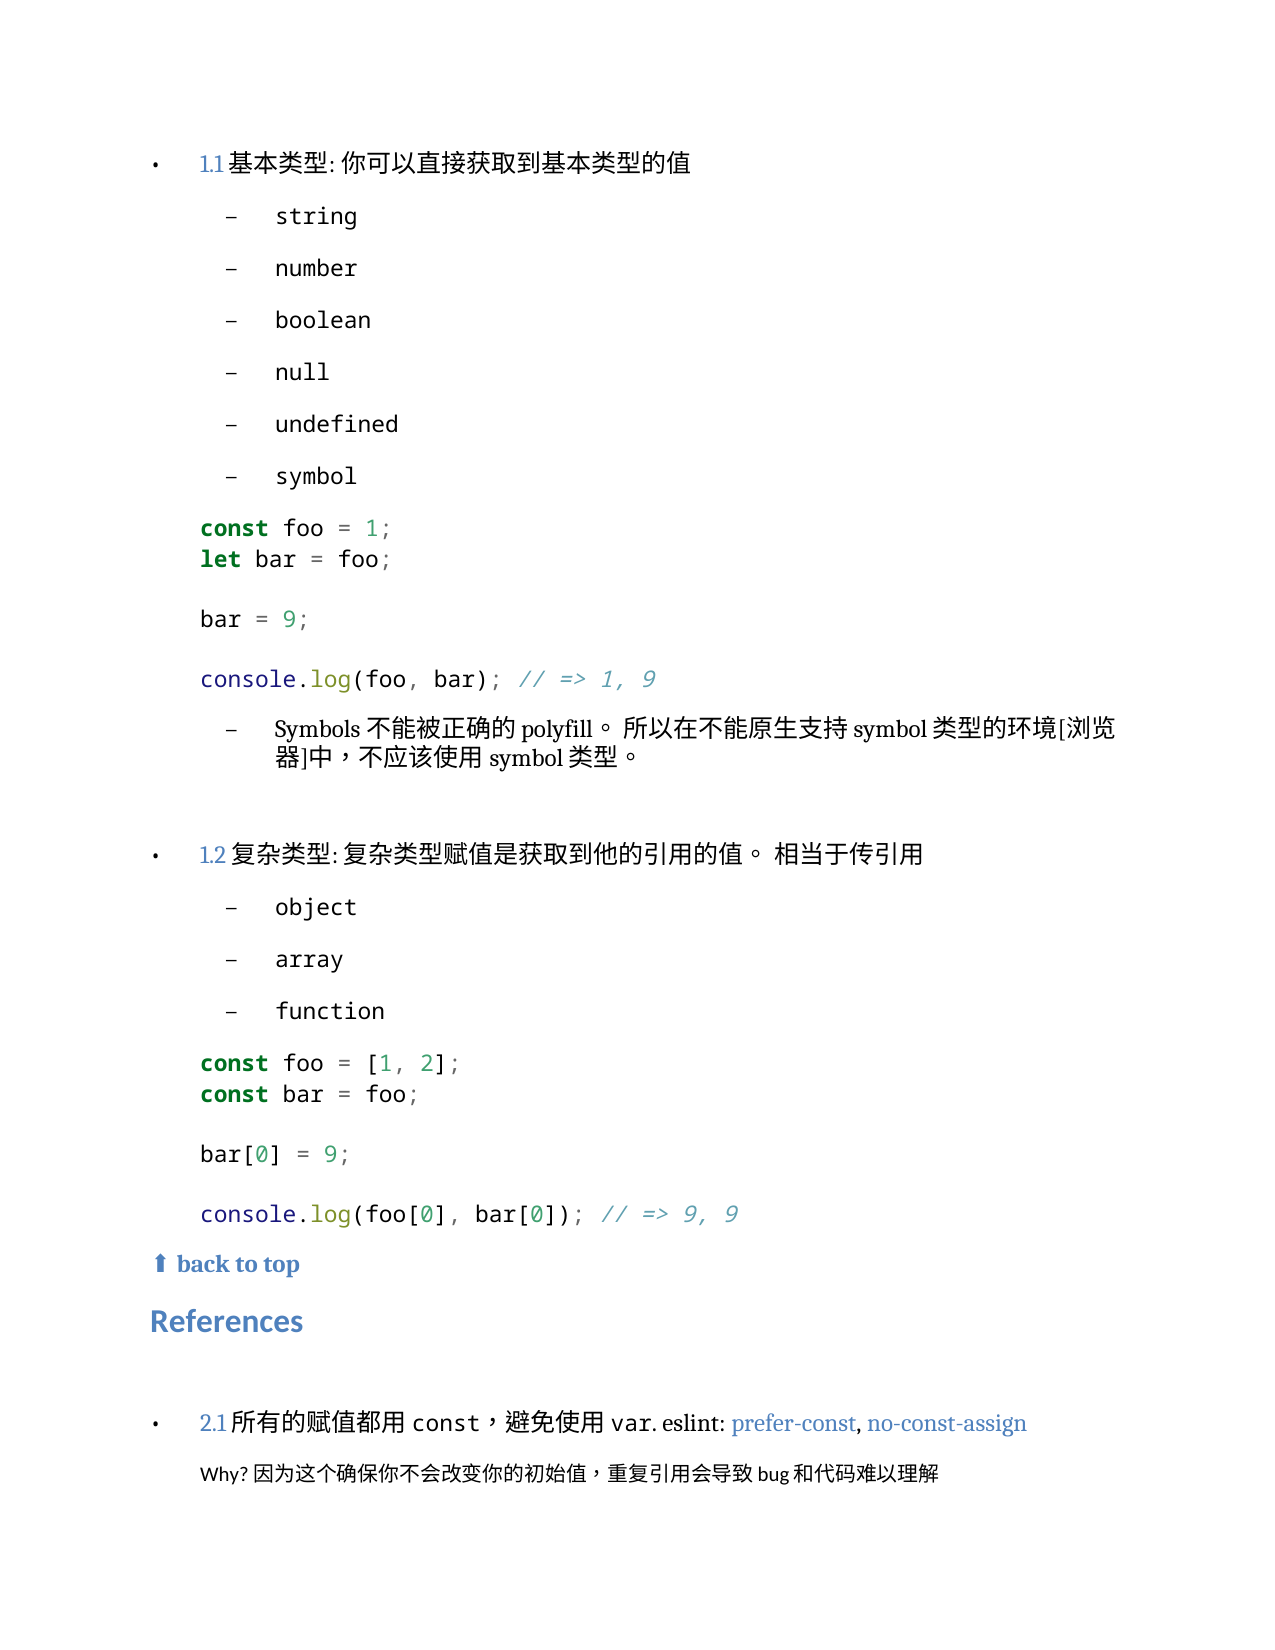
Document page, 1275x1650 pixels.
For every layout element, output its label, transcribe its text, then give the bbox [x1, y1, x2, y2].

list const foo = [1, 2]; const bar = foo; bar[0] = 9; console.log(foo[0], bar[0]); // => 9, 9 [150, 1047, 1125, 1229]
subtitle References [150, 1300, 1125, 1341]
text ⬆ back to top [150, 1250, 1125, 1279]
list number [225, 252, 1125, 283]
list const foo = 1; let bar = foo; bar = 9; console.log(foo, bar); // => 1, 9 [150, 512, 1125, 694]
list symbol [225, 460, 1125, 491]
list object [225, 891, 1125, 922]
list undefined [225, 408, 1125, 439]
list array [225, 943, 1125, 974]
list 1.1 基本类型: 你可以直接获取到基本类型的值 [150, 150, 1125, 179]
list boolean [225, 304, 1125, 335]
list function [225, 995, 1125, 1026]
list 1.2 复杂类型: 复杂类型赋值是获取到他的引用的值。 相当于传引用 [150, 841, 1125, 870]
list Symbols 不能被正确的polyfill。 所以在不能原生支持symbol类型的环境[浏览器]中，不应该使用 symbol 类型。 [225, 715, 1125, 773]
list string [225, 199, 1125, 231]
list 2.1 所有的赋值都用const，避免使用var. eslint: prefer-const, no-const-assign [150, 1407, 1125, 1438]
list null [225, 356, 1125, 387]
list Why? 因为这个确保你不会改变你的初始值，重复引用会导致bug和代码难以理解 [150, 1459, 1125, 1487]
